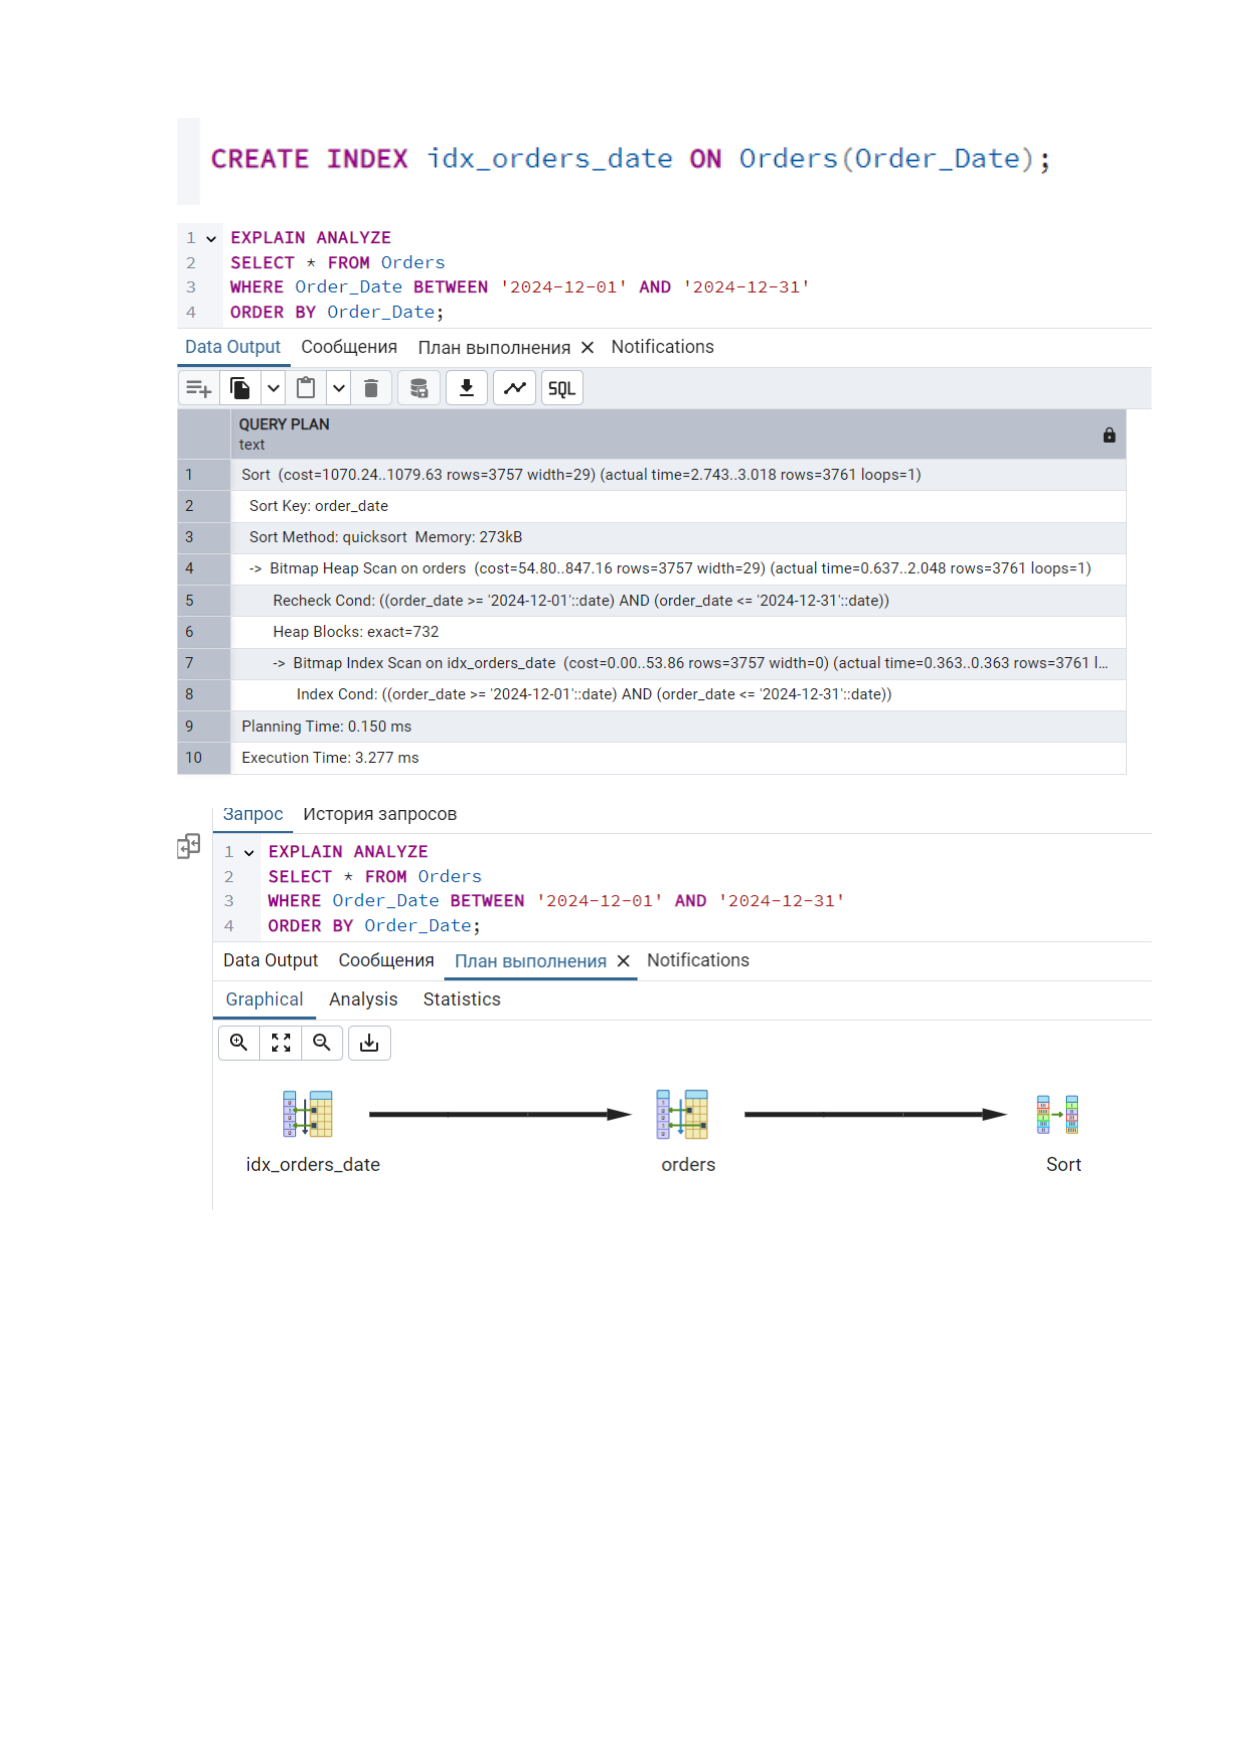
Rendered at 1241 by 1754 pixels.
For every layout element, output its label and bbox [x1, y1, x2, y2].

picture [177, 223, 1152, 790]
picture [177, 118, 1152, 205]
picture [177, 808, 1152, 1210]
